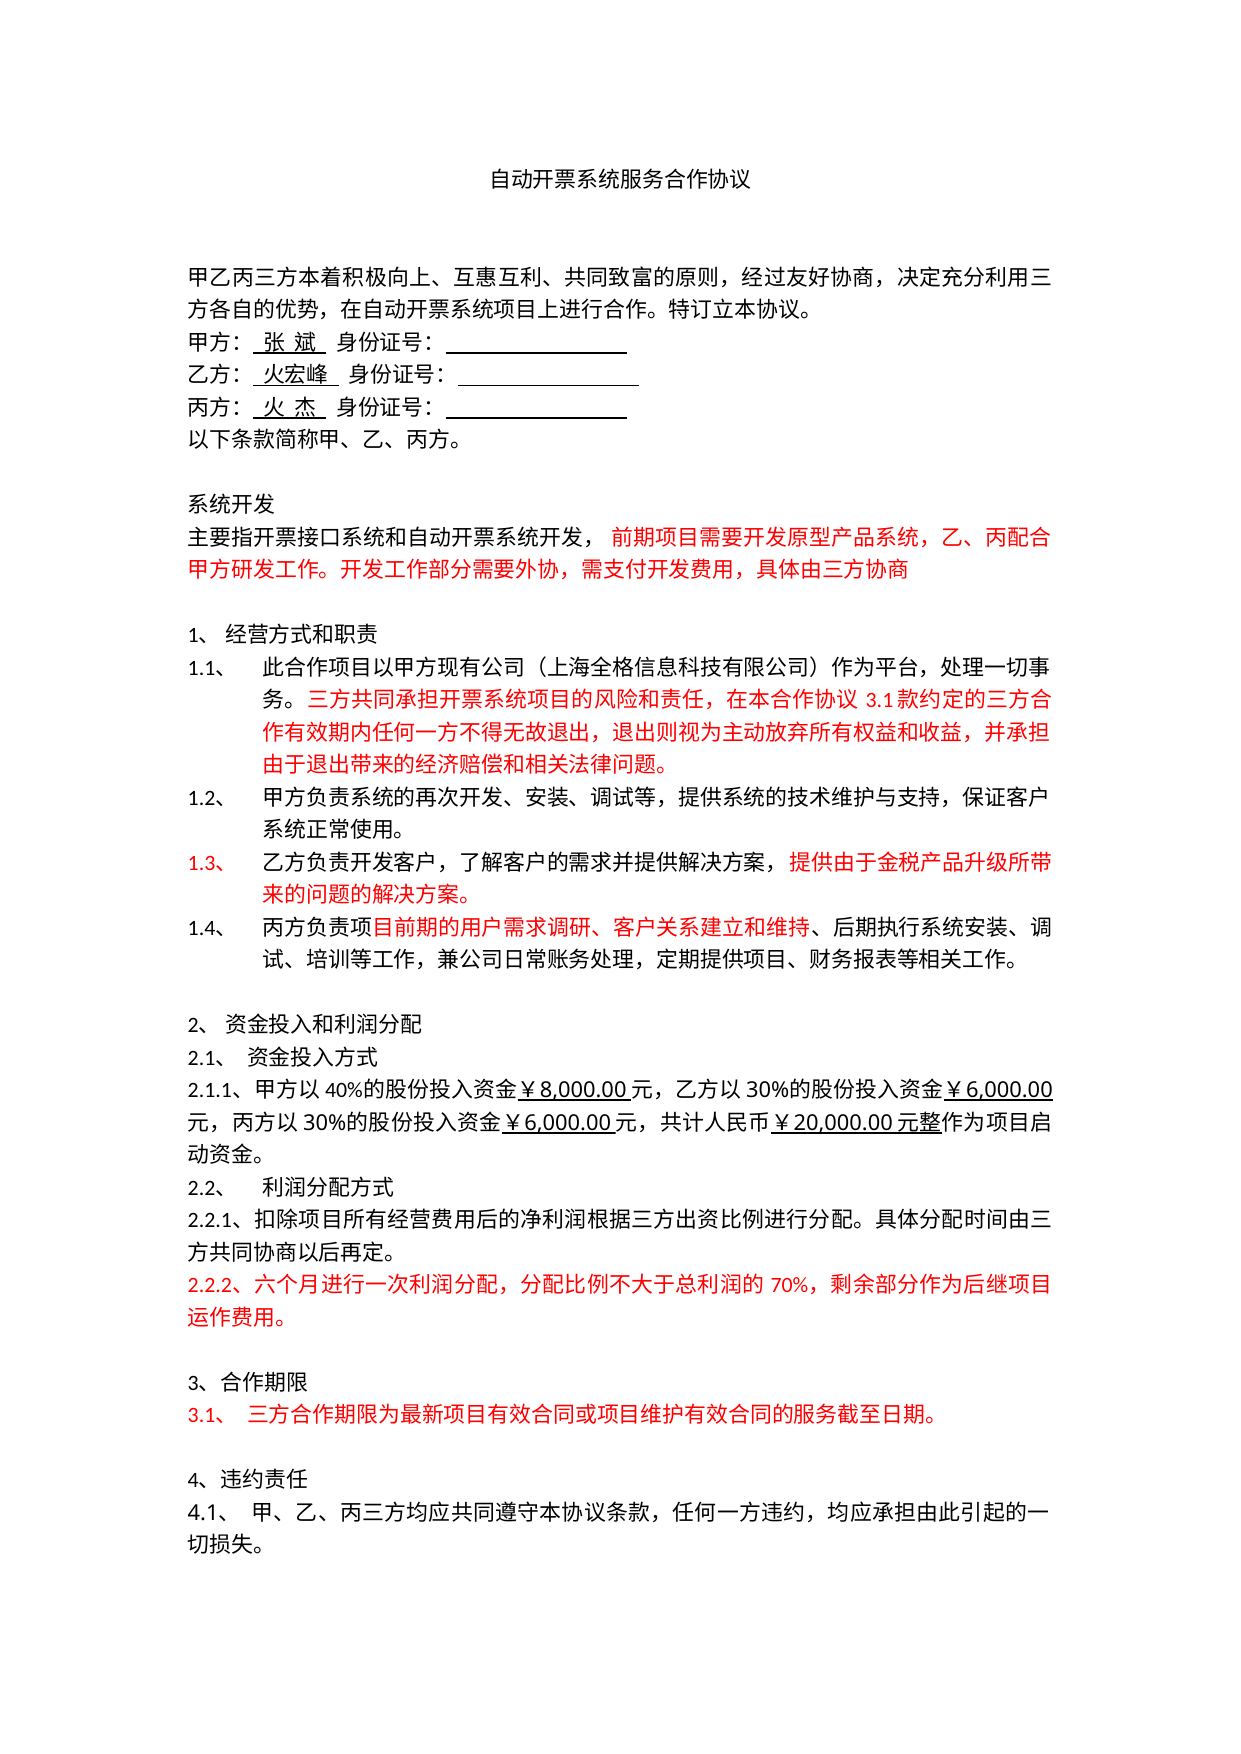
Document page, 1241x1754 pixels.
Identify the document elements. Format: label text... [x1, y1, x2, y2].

text 甲乙丙三方本着积极向上、互惠互利、共同致富的原则，经过友好协商，决定充分利用三方各自的优势，在自动开票系统项目上进行合作。特订立本协议。 [187, 259, 1053, 324]
list 资金投入和利润分配 [187, 1007, 1053, 1039]
text 2.2.1、扣除项目所有经营费用后的净利润根据三方出资比例进行分配。具体分配时间由三方共同协商以后再定。 [187, 1202, 1053, 1267]
text 3.1、 三方合作期限为最新项目有效合同或项目维护有效合同的服务截至日期。 [187, 1397, 1053, 1429]
list 甲方负责系统的再次开发、安装、调试等，提供系统的技术维护与支持，保证客户系统正常使用。 [187, 779, 1053, 844]
text 系统开发 [187, 487, 1053, 519]
list 乙方负责开发客户，了解客户的需求并提供解决方案，提供由于金税产品升级所带来的问题的解决方案。 [187, 844, 1053, 909]
text 乙方： 火宏峰 身份证号： [187, 357, 1053, 389]
text 甲方： 张 斌 身份证号： [187, 324, 1053, 357]
list 丙方负责项目前期的用户需求调研、客户关系建立和维持、后期执行系统安装、调试、培训等工作，兼公司日常账务处理，定期提供项目、财务报表等相关工作。 [187, 909, 1053, 974]
text 丙方： 火 杰 身份证号： [187, 389, 1053, 422]
list 此合作项目以甲方现有公司（上海全格信息科技有限公司）作为平台，处理一切事务。三方共同承担开票系统项目的风险和责任，在本合作协议3.1款约定的三方合作有效期内任何一方不得无故退出，退出则视为主动放弃所有权益和收益，并承担由于退出带来的经济赔偿和相关法律问题。 [187, 649, 1053, 779]
text 2.1、 资金投入方式 [187, 1039, 1053, 1072]
text 主要指开票接口系统和自动开票系统开发， 前期项目需要开发原型产品系统，乙、丙配合甲方研发工作。开发工作部分需要外协，需支付开发费用，具体由三方协商 [187, 519, 1053, 584]
text 2.1.1、甲方以40%的股份投入资金￥8,000.00元，乙方以30%的股份投入资金￥6,000.00元，丙方以30%的股份投入资金￥6,000.00元，共计人民币￥20,000.00元整作为项目启动资金。 [187, 1072, 1053, 1169]
list 经营方式和职责 [187, 617, 1053, 649]
text 以下条款简称甲、乙、丙方。 [187, 422, 1053, 454]
text 自动开票系统服务合作协议 [187, 162, 1053, 194]
text 2.2.2、六个月进行一次利润分配，分配比例不大于总利润的70%，剩余部分作为后继项目运作费用。 [187, 1267, 1053, 1332]
text 4.1、 甲、乙、丙三方均应共同遵守本协议条款，任何一方违约，均应承担由此引起的一切损失。 [187, 1494, 1053, 1559]
list 利润分配方式 [187, 1169, 1053, 1202]
text 3、合作期限 [187, 1364, 1053, 1397]
text 4、违约责任 [187, 1462, 1053, 1494]
